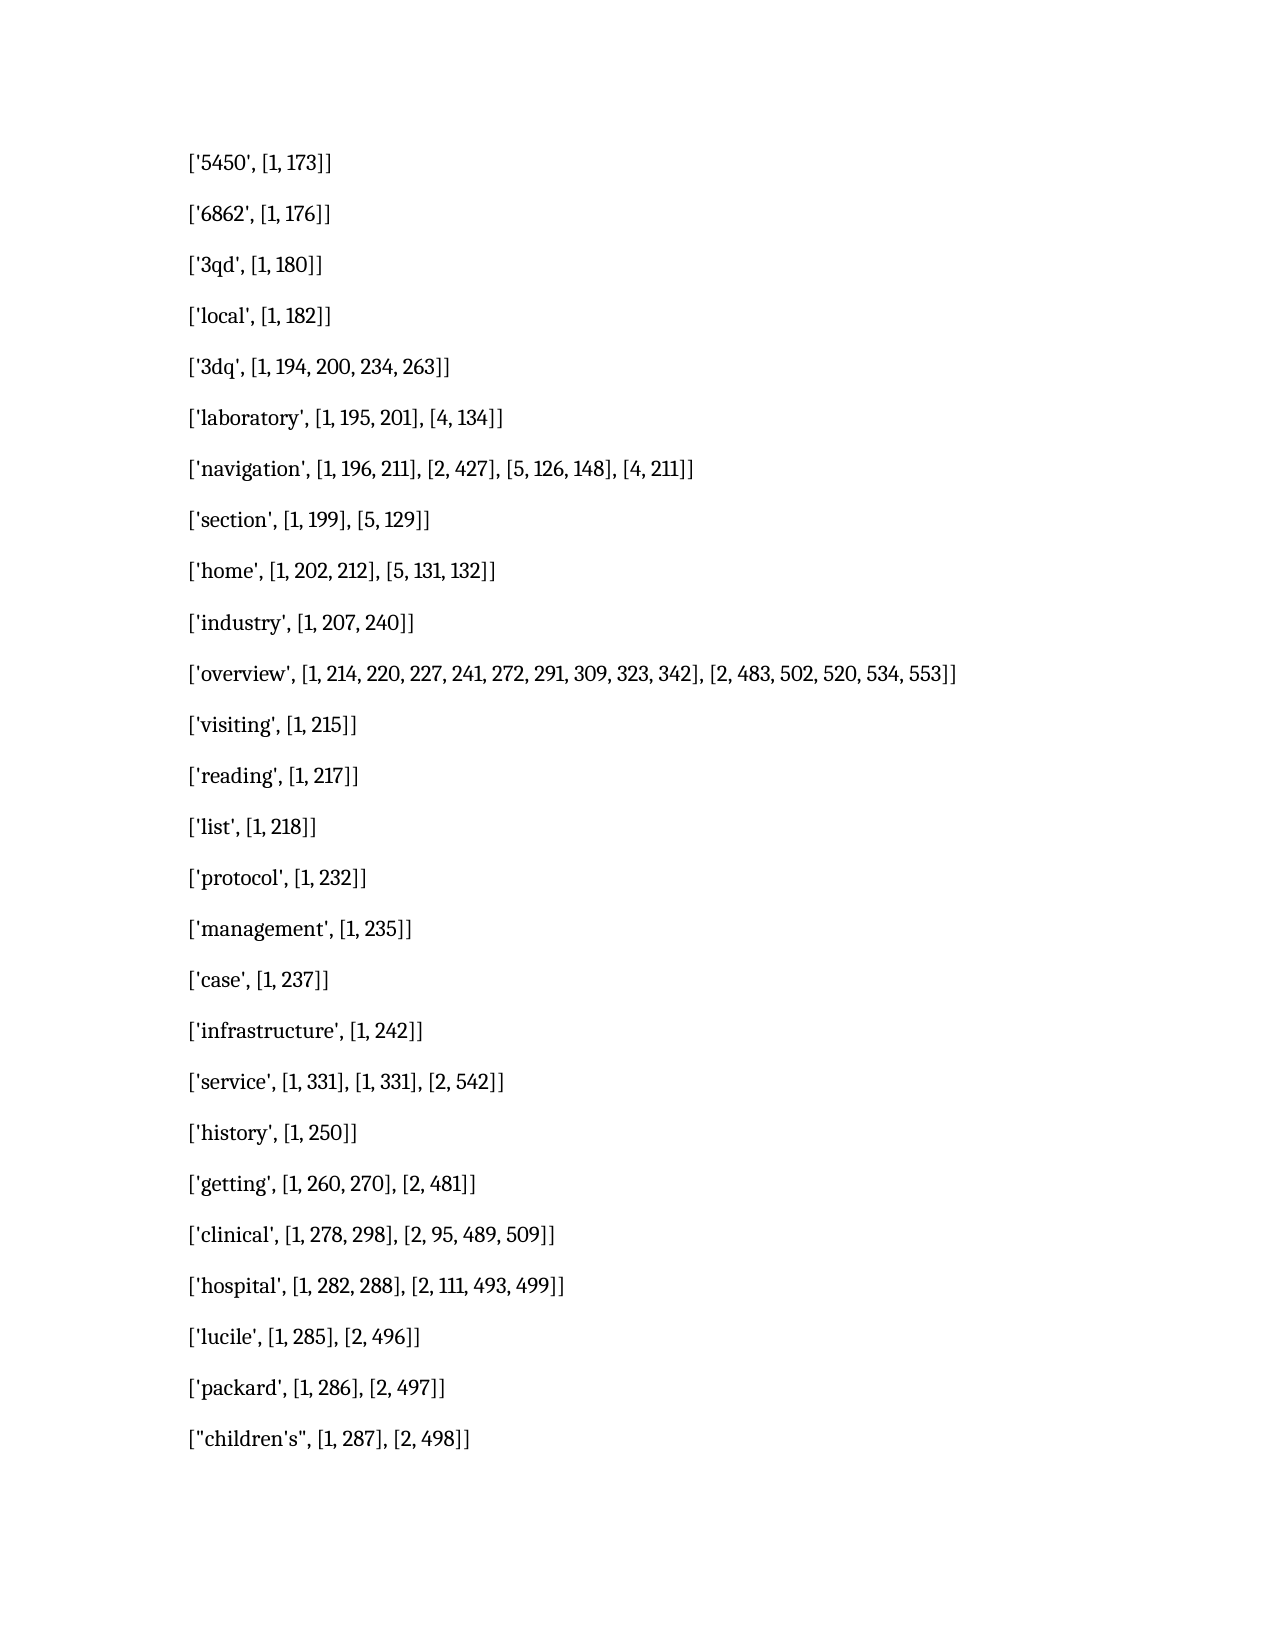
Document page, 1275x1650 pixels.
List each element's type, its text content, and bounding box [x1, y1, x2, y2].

text ['management', [1, 235]] [187, 916, 1087, 942]
text ['3dq', [1, 194, 200, 234, 263]] [187, 354, 1087, 381]
text ['packard', [1, 286], [2, 497]] [187, 1375, 1087, 1401]
text ['service', [1, 331], [1, 331], [2, 542]] [187, 1069, 1087, 1095]
text ['infrastructure', [1, 242]] [187, 1018, 1087, 1044]
text ['history', [1, 250]] [187, 1120, 1087, 1146]
text ['home', [1, 202, 212], [5, 131, 132]] [187, 558, 1087, 585]
text ['lucile', [1, 285], [2, 496]] [187, 1324, 1087, 1350]
text ['navigation', [1, 196, 211], [2, 427], [5, 126, 148], [4, 211]] [187, 456, 1087, 483]
text ['list', [1, 218]] [187, 813, 1087, 840]
text ['5450', [1, 173]] [187, 150, 1087, 176]
text ['local', [1, 182]] [187, 303, 1087, 329]
text ['clinical', [1, 278, 298], [2, 95, 489, 509]] [187, 1222, 1087, 1248]
text ['visiting', [1, 215]] [187, 711, 1087, 738]
text ['section', [1, 199], [5, 129]] [187, 507, 1087, 534]
text ['case', [1, 237]] [187, 967, 1087, 993]
text ['laboratory', [1, 195, 201], [4, 134]] [187, 405, 1087, 432]
text ['industry', [1, 207, 240]] [187, 609, 1087, 636]
text ['3qd', [1, 180]] [187, 252, 1087, 278]
text ["children's", [1, 287], [2, 498]] [187, 1426, 1087, 1452]
text ['reading', [1, 217]] [187, 762, 1087, 789]
text ['protocol', [1, 232]] [187, 864, 1087, 891]
text ['6862', [1, 176]] [187, 201, 1087, 227]
text ['getting', [1, 260, 270], [2, 481]] [187, 1171, 1087, 1197]
text ['hospital', [1, 282, 288], [2, 111, 493, 499]] [187, 1273, 1087, 1299]
text ['overview', [1, 214, 220, 227, 241, 272, 291, 309, 323, 342], [2, 483, 502, 520, 534, 553]] [187, 660, 1087, 687]
